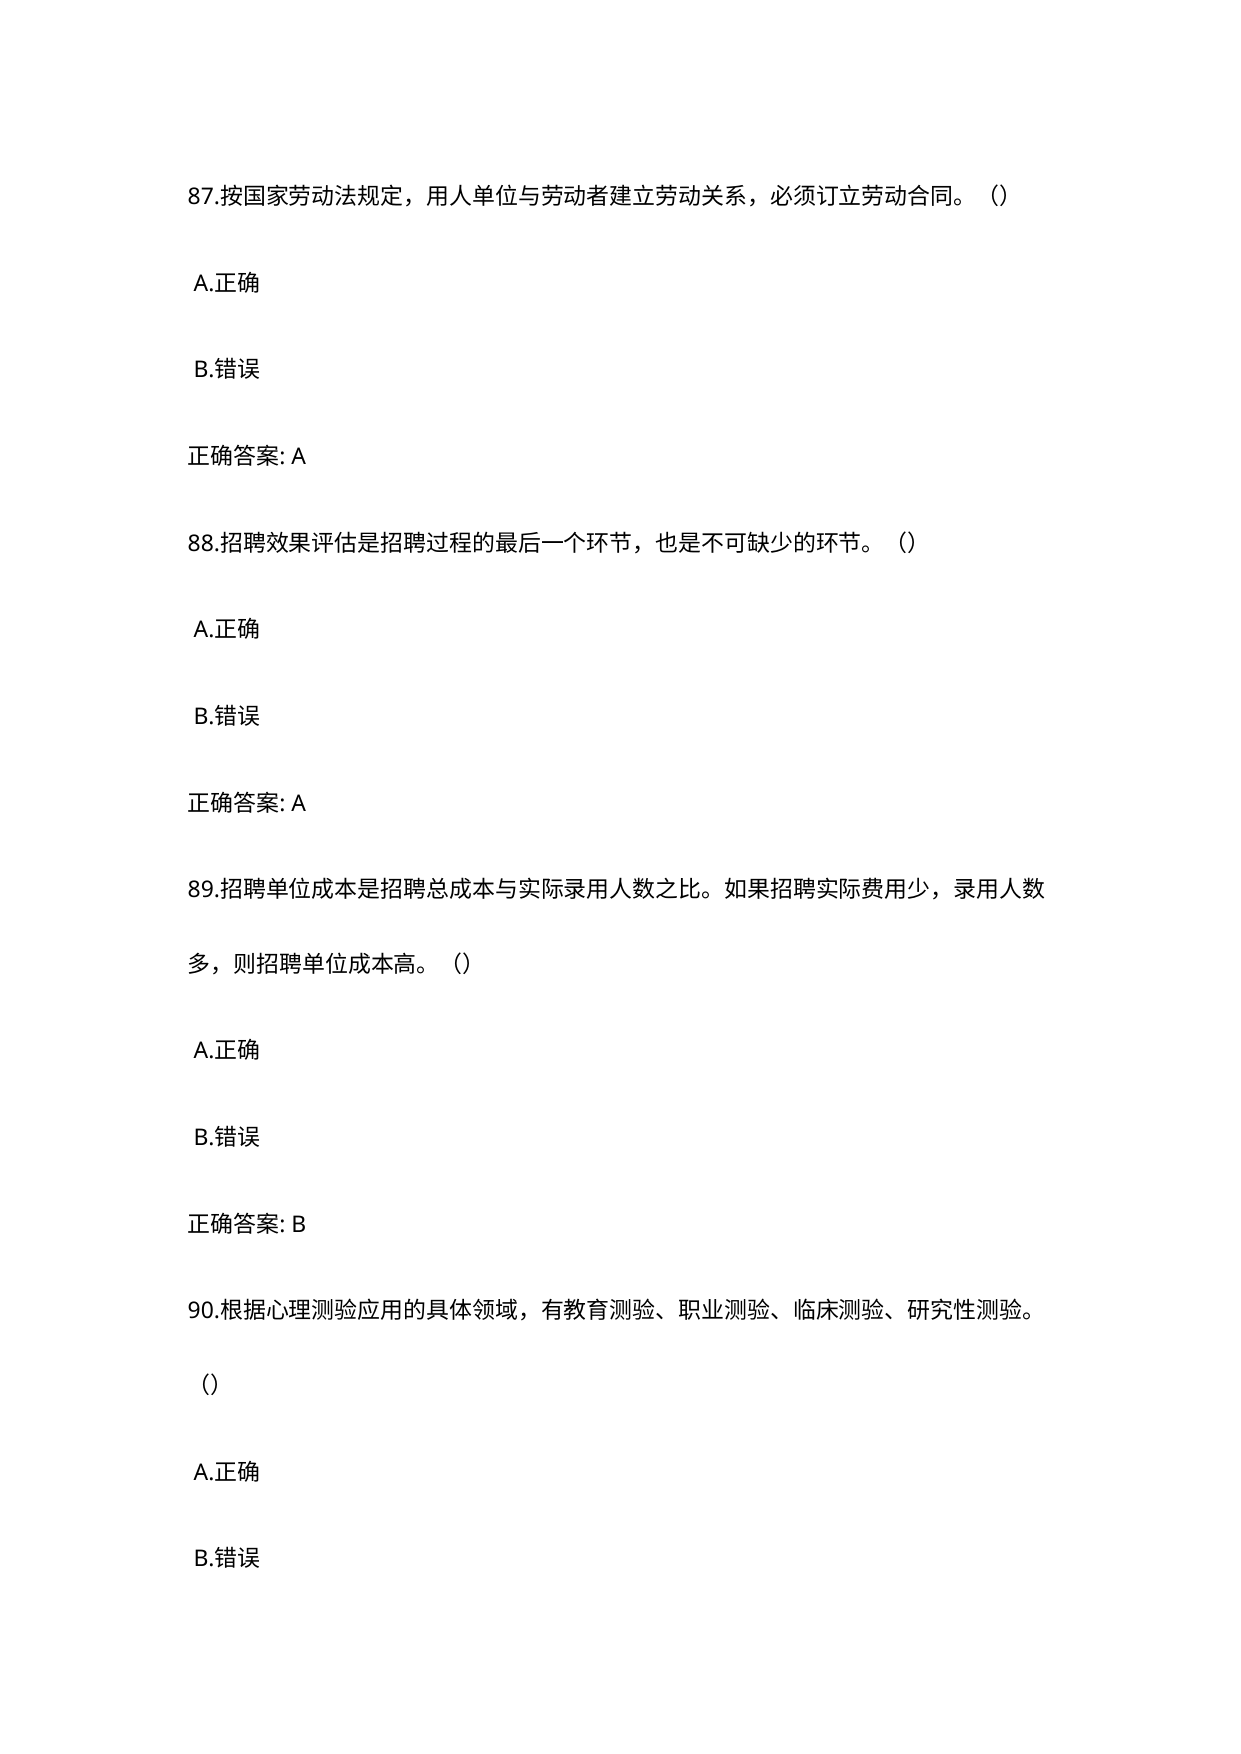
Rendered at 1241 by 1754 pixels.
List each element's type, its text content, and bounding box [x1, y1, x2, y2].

text 正确答案: A [187, 422, 1053, 487]
text A.正确 [187, 249, 1053, 314]
text B.错误 [187, 1524, 1053, 1589]
text 88.招聘效果评估是招聘过程的最后一个环节，也是不可缺少的环节。（） [187, 509, 1053, 574]
text B.错误 [187, 1103, 1053, 1168]
text A.正确 [187, 595, 1053, 660]
text 正确答案: B [187, 1190, 1053, 1255]
text 90.根据心理测验应用的具体领域，有教育测验、职业测验、临床测验、研究性测验。（） [187, 1277, 1053, 1416]
text 87.按国家劳动法规定，用人单位与劳动者建立劳动关系，必须订立劳动合同。（） [187, 162, 1053, 227]
text B.错误 [187, 335, 1053, 400]
text A.正确 [187, 1438, 1053, 1503]
text B.错误 [187, 682, 1053, 747]
text 正确答案: A [187, 769, 1053, 834]
text 89.招聘单位成本是招聘总成本与实际录用人数之比。如果招聘实际费用少，录用人数多，则招聘单位成本高。（） [187, 855, 1053, 995]
text A.正确 [187, 1017, 1053, 1082]
